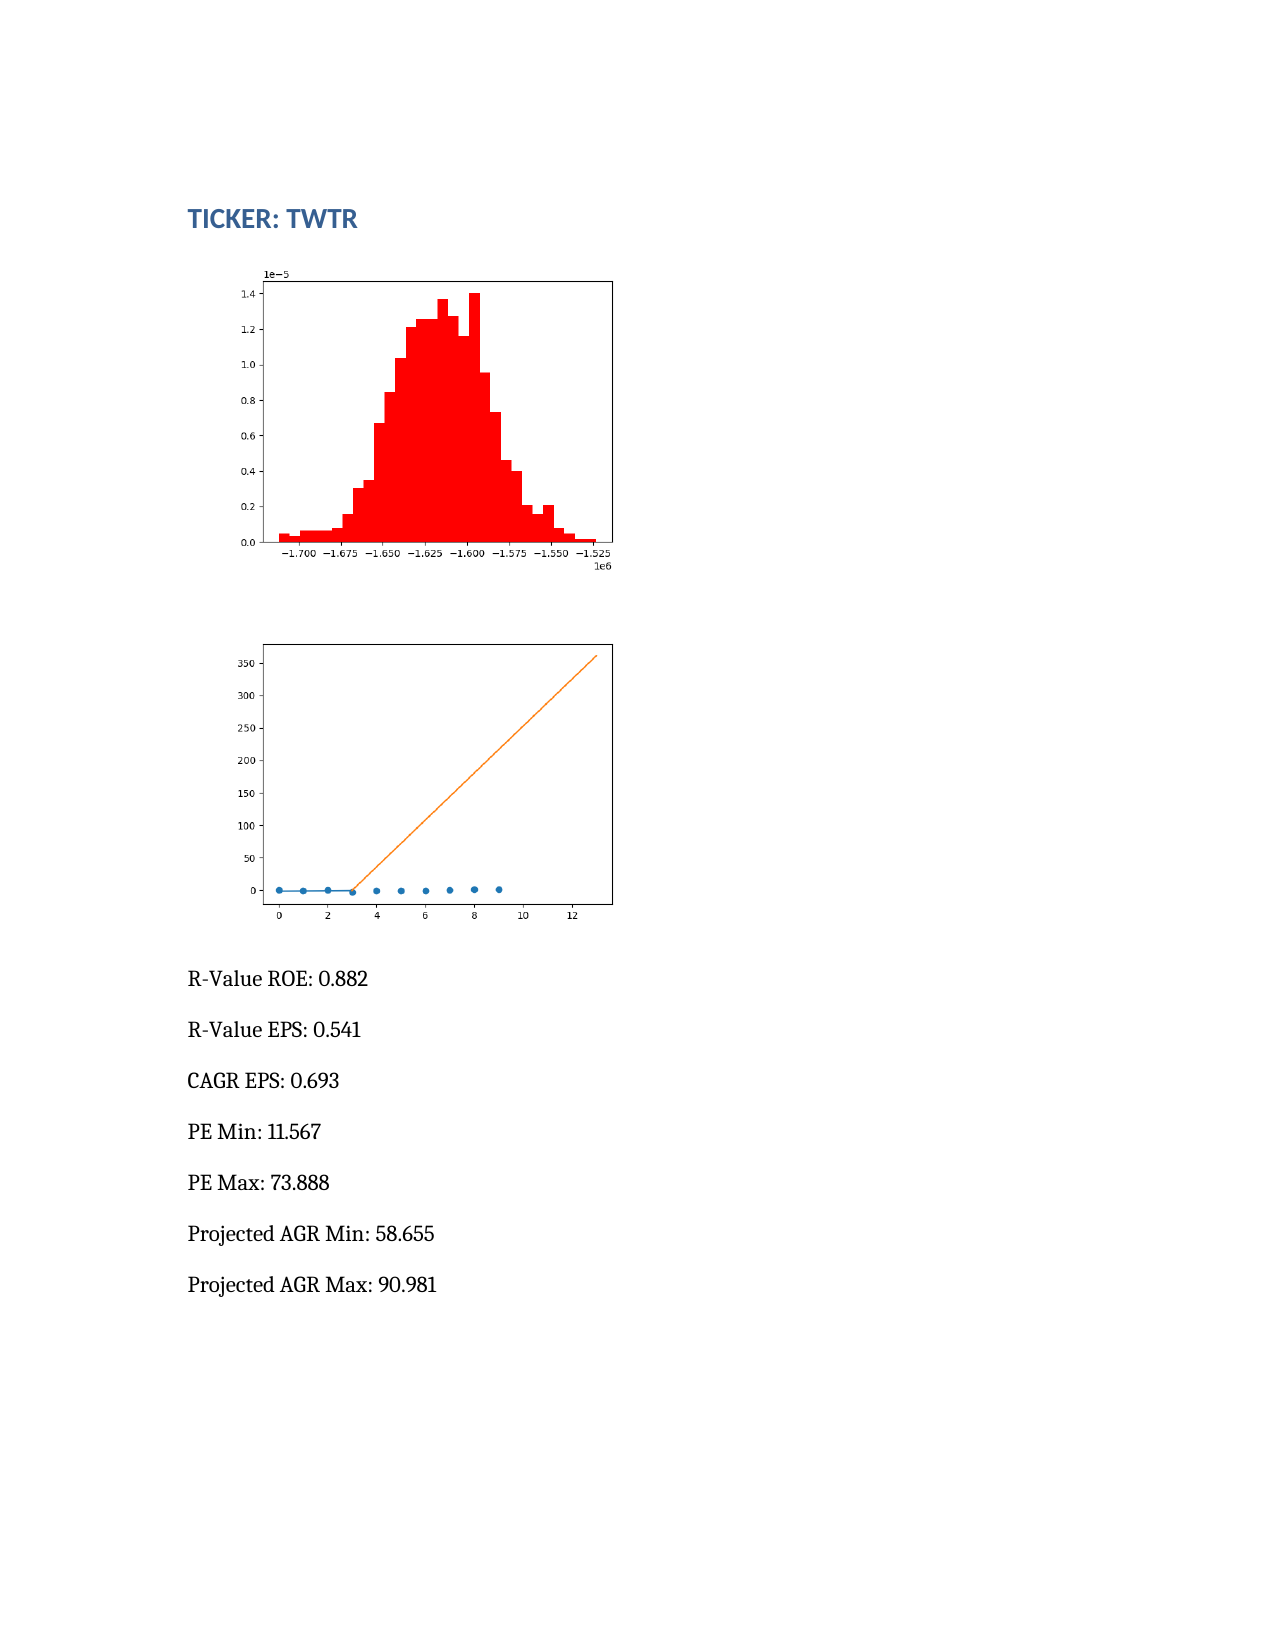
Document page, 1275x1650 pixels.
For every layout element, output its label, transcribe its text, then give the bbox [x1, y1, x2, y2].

picture [206, 603, 657, 941]
text Projected AGR Max: 90.981 [187, 1272, 1087, 1298]
text R-Value ROE: 0.882 [187, 965, 1087, 992]
picture [206, 241, 657, 579]
text Projected AGR Min: 58.655 [187, 1221, 1087, 1247]
text R-Value EPS: 0.541 [187, 1016, 1087, 1043]
text PE Min: 11.567 [187, 1118, 1087, 1145]
text CAGR EPS: 0.693 [187, 1067, 1087, 1094]
text PE Max: 73.888 [187, 1169, 1087, 1196]
subtitle TICKER: TWTR [187, 200, 1087, 236]
